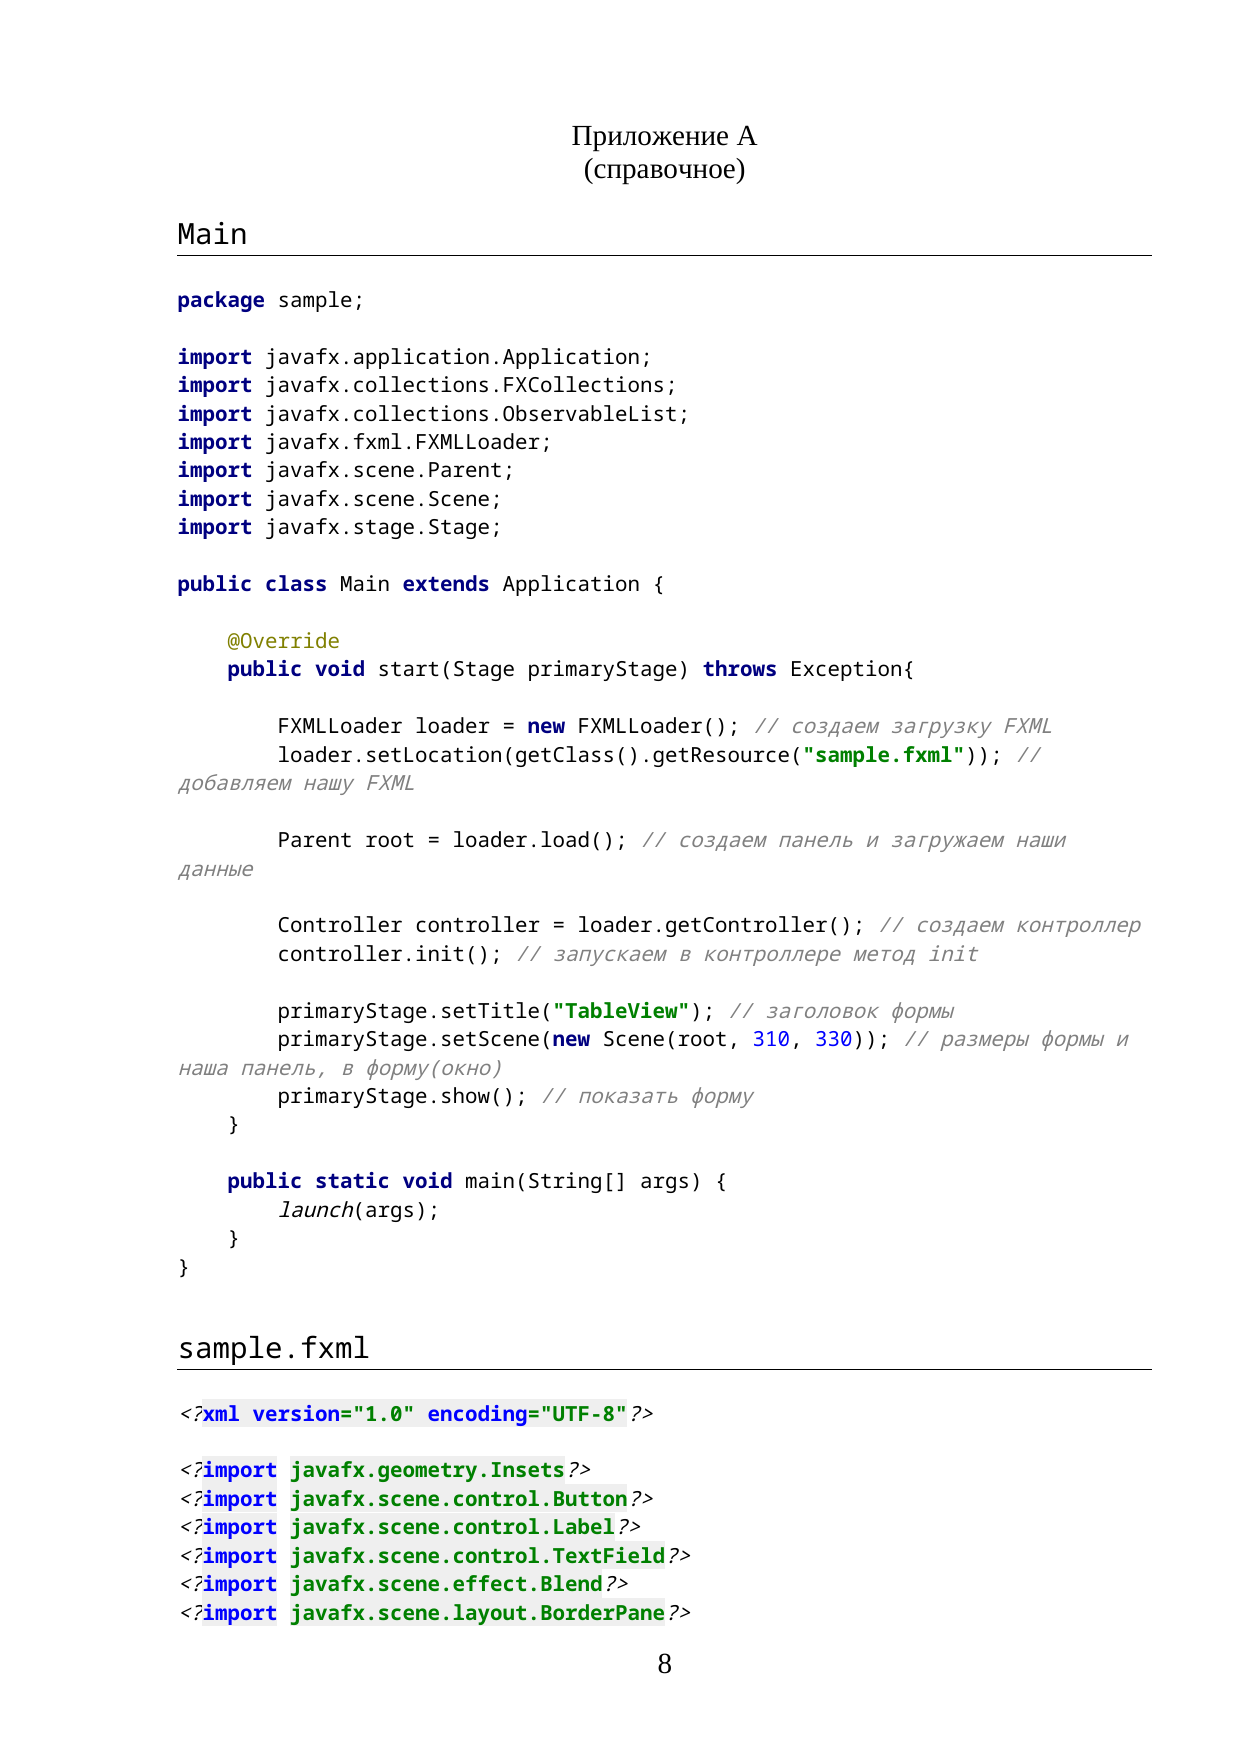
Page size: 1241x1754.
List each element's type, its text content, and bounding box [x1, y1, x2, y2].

text sample.fxml [177, 1327, 1152, 1369]
text Main [177, 214, 1152, 255]
text package sample; import javafx.application.Application; import javafx.collections.FXCollections; import javafx.collections.ObservableList; import javafx.fxml.FXMLLoader; import javafx.scene.Parent; import javafx.scene.Scene; import javafx.stage.Stage; public class Main extends Application { @Override public void start(Stage primaryStage) throws Exception{ FXMLLoader loader = new FXMLLoader(); // создаем загрузку FXML loader.setLocation(getClass().getResource("sample.fxml")); // добавляем нашу FXML Parent root = loader.load(); // создаем панель и загружаем наши данные Controller controller = loader.getController(); // создаем контроллер controller.init(); // запускаем в контроллере метод init primaryStage.setTitle("TableView"); // заголовок формы primaryStage.setScene(new Scene(root, 310, 330)); // размеры формы и наша панель, в форму(окно) primaryStage.show(); // показать форму } public static void main(String[] args) { launch(args); } } [177, 285, 1152, 1280]
text Приложение А [177, 118, 1152, 152]
text (справочное) [177, 152, 1152, 185]
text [177, 1399, 1152, 1626]
